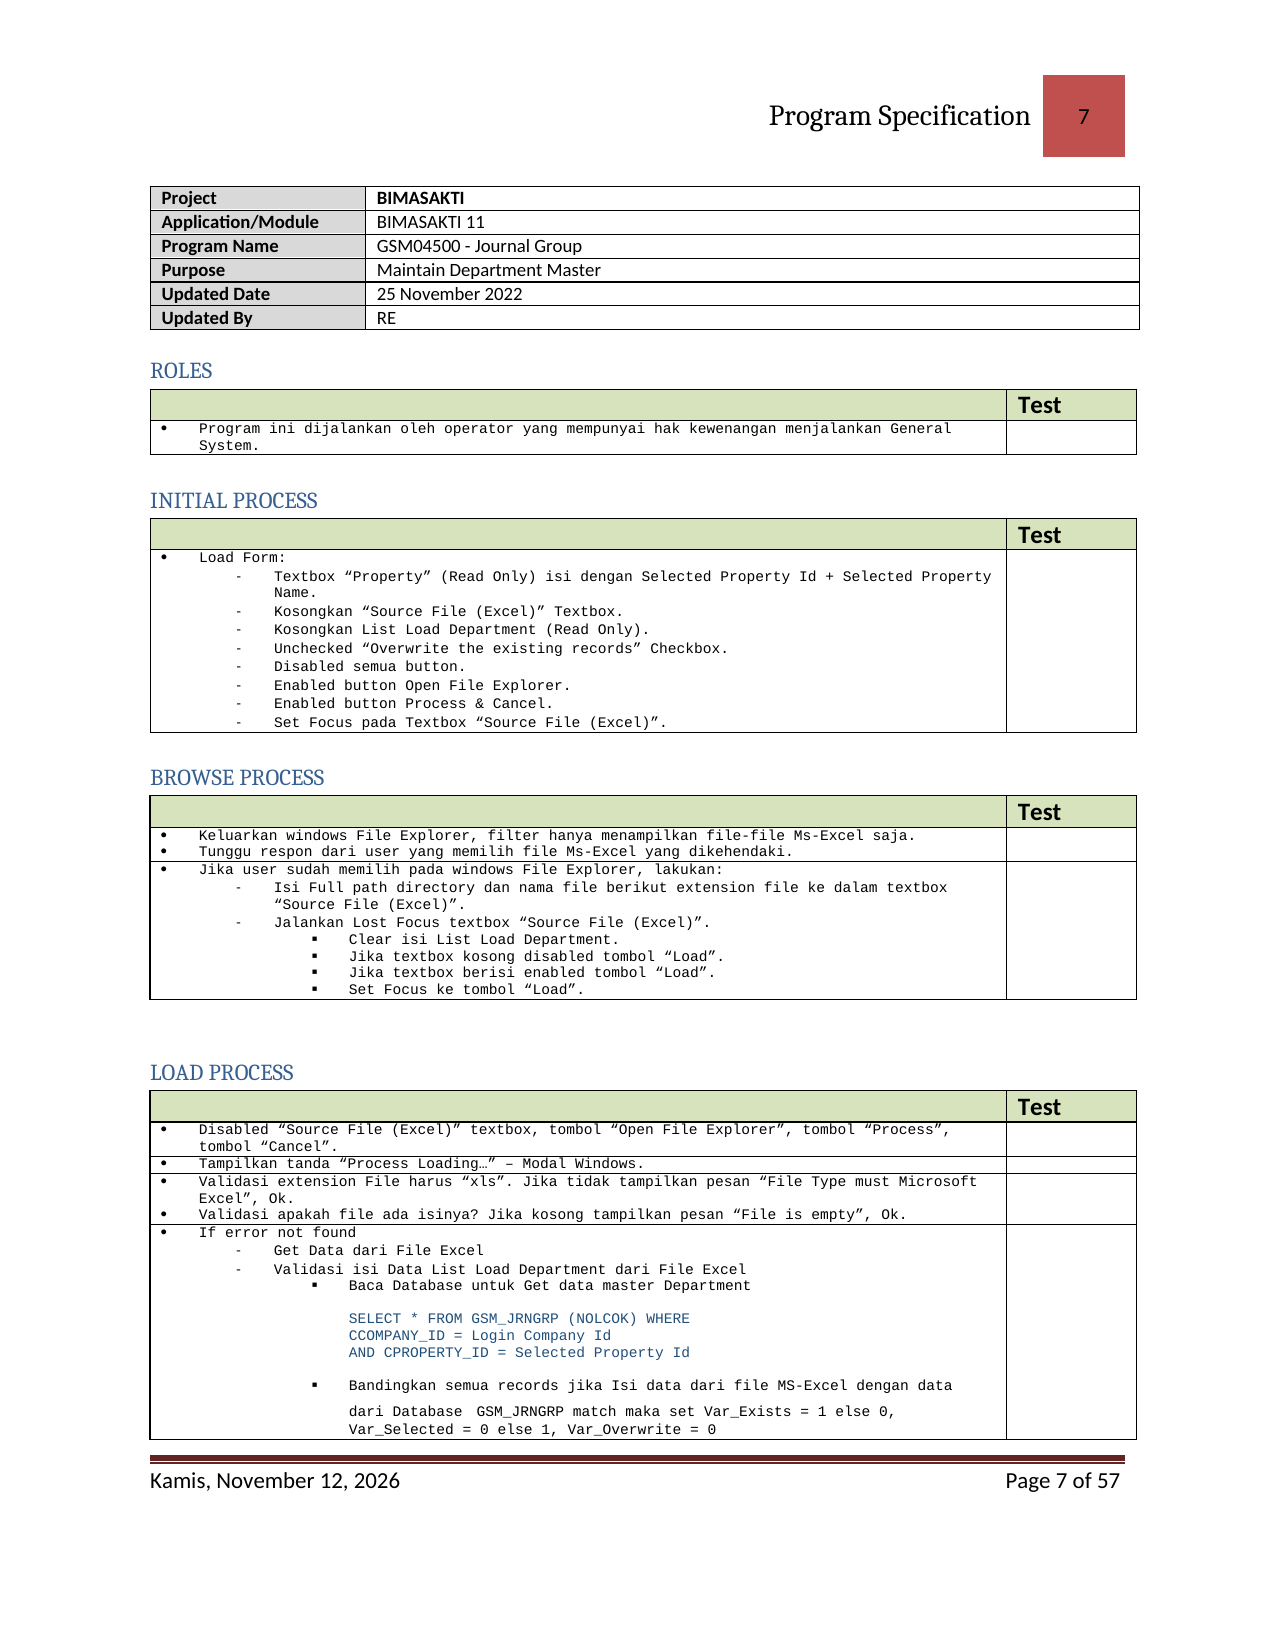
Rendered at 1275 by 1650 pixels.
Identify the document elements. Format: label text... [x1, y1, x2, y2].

table_cell Keluarkan windows File Explorer, filter hanya menampilkan file-file Ms-Excel saja. Tunggu respon dari user yang memilih file Ms-Excel yang dikehendaki. [151, 828, 1006, 861]
table_cell [1007, 421, 1136, 454]
table_cell [1007, 828, 1136, 861]
subtitle LOAD PROCESS [150, 1060, 1125, 1086]
subtitle ROLES [150, 358, 1125, 385]
table_cell [1007, 1157, 1136, 1173]
subtitle BROWSE PROCESS [150, 765, 1125, 791]
table_cell [1007, 550, 1136, 732]
table_header Test [1007, 519, 1136, 549]
table_header [151, 796, 1006, 827]
table_header [151, 519, 1006, 549]
table_header Test [1007, 390, 1136, 420]
table_header [151, 1091, 1006, 1121]
table_cell [1007, 862, 1136, 998]
table_cell Program ini dijalankan oleh operator yang mempunyai hak kewenangan menjalankan General System. [151, 421, 1006, 454]
table_cell [1007, 1225, 1136, 1439]
table_cell Validasi extension File harus “xls”. Jika tidak tampilkan pesan “File Type must Microsoft Excel”, Ok. Validasi apakah file ada isinya? Jika kosong tampilkan pesan “File is empty”, Ok. [151, 1174, 1006, 1224]
table_cell Tampilkan tanda “Process Loading…” – Modal Windows. [151, 1157, 1006, 1173]
table_cell Disabled “Source File (Excel)” textbox, tombol “Open File Explorer”, tombol “Process”, tombol “Cancel”. [151, 1123, 1006, 1156]
subtitle INITIAL PROCESS [150, 487, 1125, 514]
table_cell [151, 1225, 1006, 1439]
table_cell Load Form: Textbox “Property” (Read Only) isi dengan Selected Property Id + Selected Property Name. Kosongkan “Source File (Excel)” Textbox. Kosongkan List Load Department (Read Only). Unchecked “Overwrite the existing records” Checkbox. Disabled semua button. Enabled button Open File Explorer. Enabled button Process & Cancel. Set Focus pada Textbox “Source File (Excel)”. [151, 550, 1006, 732]
table_header [151, 390, 1006, 420]
table_cell [1007, 1123, 1136, 1156]
table_cell Jika user sudah memilih pada windows File Explorer, lakukan: Isi Full path directory dan nama file berikut extension file ke dalam textbox “Source File (Excel)”. Jalankan Lost Focus textbox “Source File (Excel)”. Clear isi List Load Department. Jika textbox kosong disabled tombol “Load”. Jika textbox berisi enabled tombol “Load”. Set Focus ke tombol “Load”. [151, 862, 1006, 998]
table_header Test [1007, 1091, 1136, 1121]
table_header Test [1007, 796, 1136, 827]
table_cell [1007, 1174, 1136, 1224]
